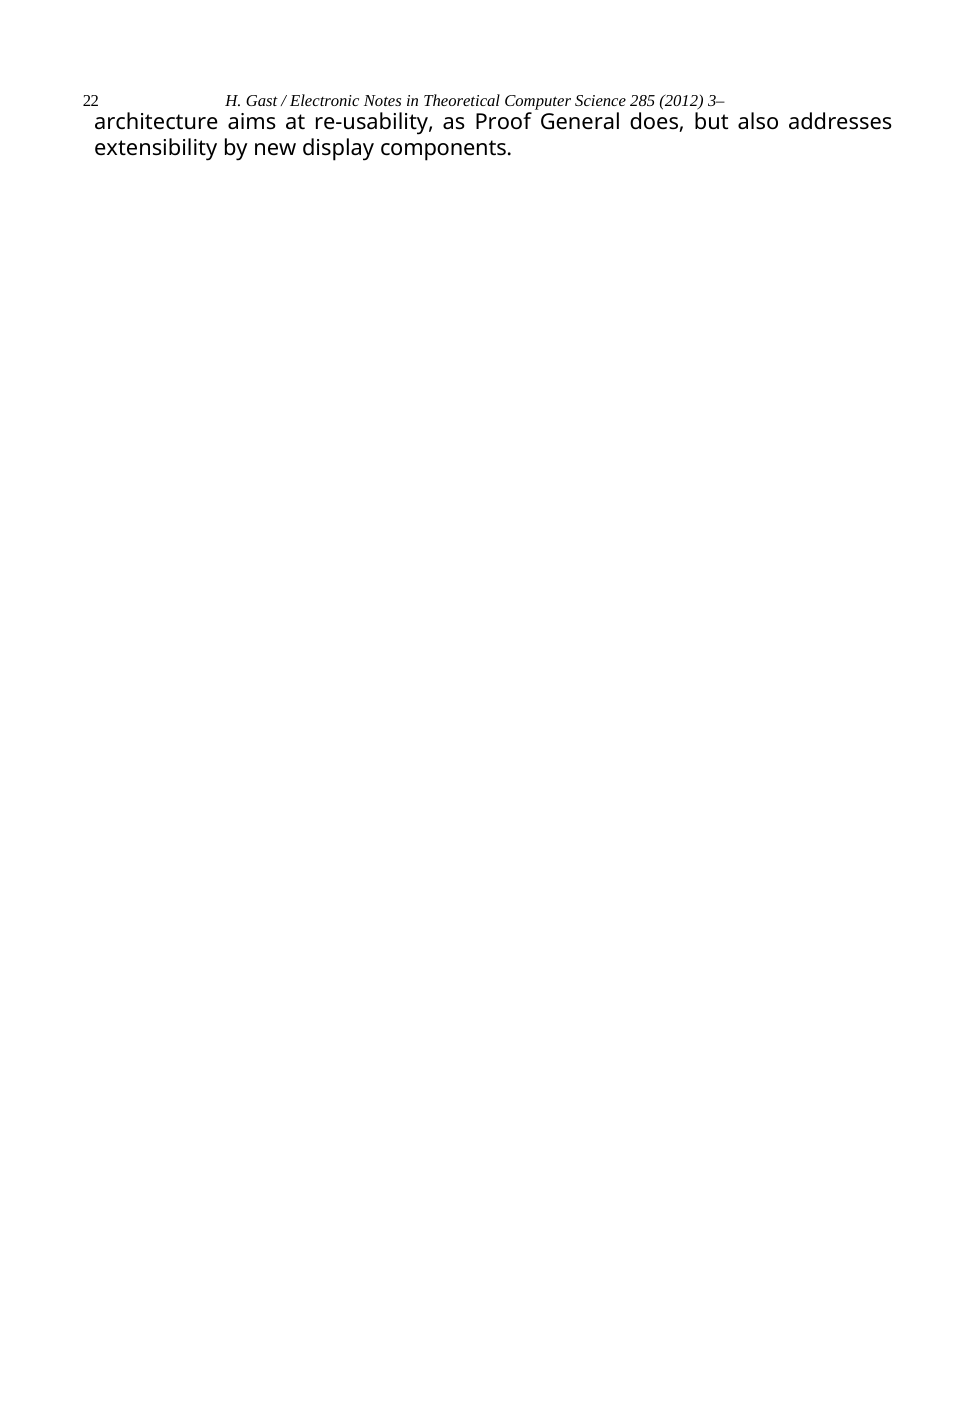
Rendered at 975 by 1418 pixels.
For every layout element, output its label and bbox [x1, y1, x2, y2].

text [94, 108, 893, 162]
